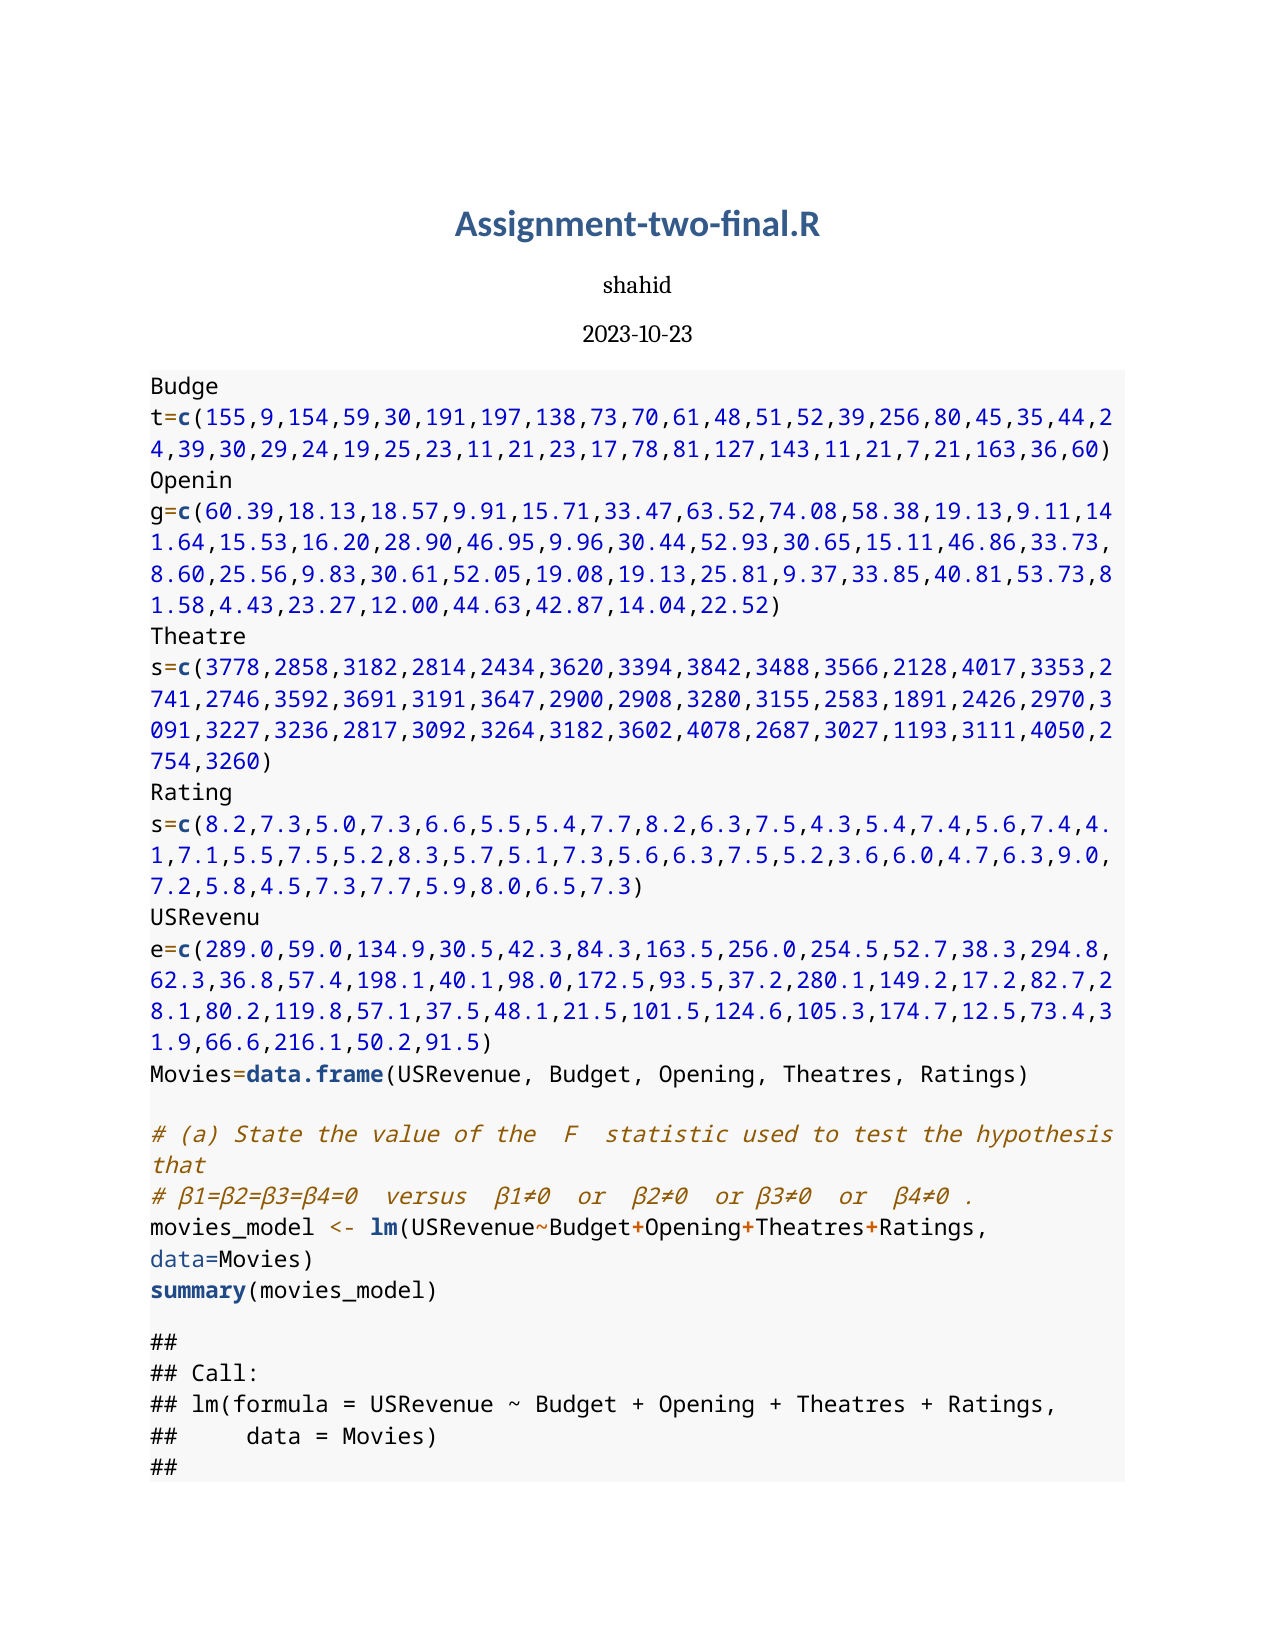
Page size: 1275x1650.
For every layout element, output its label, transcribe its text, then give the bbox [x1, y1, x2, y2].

text shahid [150, 271, 1125, 299]
text Budget=c(155,9,154,59,30,191,197,138,73,70,61,48,51,52,39,256,80,45,35,44,24,39,30,29,24,19,25,23,11,21,23,17,78,81,127,143,11,21,7,21,163,36,60) Opening=c(60.39,18.13,18.57,9.91,15.71,33.47,63.52,74.08,58.38,19.13,9.11,141.64,15.53,16.20,28.90,46.95,9.96,30.44,52.93,30.65,15.11,46.86,33.73,8.60,25.56,9.83,30.61,52.05,19.08,19.13,25.81,9.37,33.85,40.81,53.73,81.58,4.43,23.27,12.00,44.63,42.87,14.04,22.52) Theatres=c(3778,2858,3182,2814,2434,3620,3394,3842,3488,3566,2128,4017,3353,2741,2746,3592,3691,3191,3647,2900,2908,3280,3155,2583,1891,2426,2970,3091,3227,3236,2817,3092,3264,3182,3602,4078,2687,3027,1193,3111,4050,2754,3260) Ratings=c(8.2,7.3,5.0,7.3,6.6,5.5,5.4,7.7,8.2,6.3,7.5,4.3,5.4,7.4,5.6,7.4,4.1,7.1,5.5,7.5,5.2,8.3,5.7,5.1,7.3,5.6,6.3,7.5,5.2,3.6,6.0,4.7,6.3,9.0,7.2,5.8,4.5,7.3,7.7,5.9,8.0,6.5,7.3) USRevenue=c(289.0,59.0,134.9,30.5,42.3,84.3,163.5,256.0,254.5,52.7,38.3,294.8,62.3,36.8,57.4,198.1,40.1,98.0,172.5,93.5,37.2,280.1,149.2,17.2,82.7,28.1,80.2,119.8,57.1,37.5,48.1,21.5,101.5,124.6,105.3,174.7,12.5,73.4,31.9,66.6,216.1,50.2,91.5) Movies=data.frame(USRevenue, Budget, Opening, Theatres, Ratings) # (a) State the value of the F statistic used to test the hypothesis that # β1=β2=β3=β4=0 versus β1≠0 or β2≠0 or β3≠0 or β4≠0 . movies_model <- lm(USRevenue~Budget+Opening+Theatres+Ratings, data=Movies) summary(movies_model) [150, 370, 1125, 1305]
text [150, 1326, 1125, 1482]
text 2023-10-23 [150, 320, 1125, 349]
title Assignment-two-final.R [150, 200, 1125, 246]
